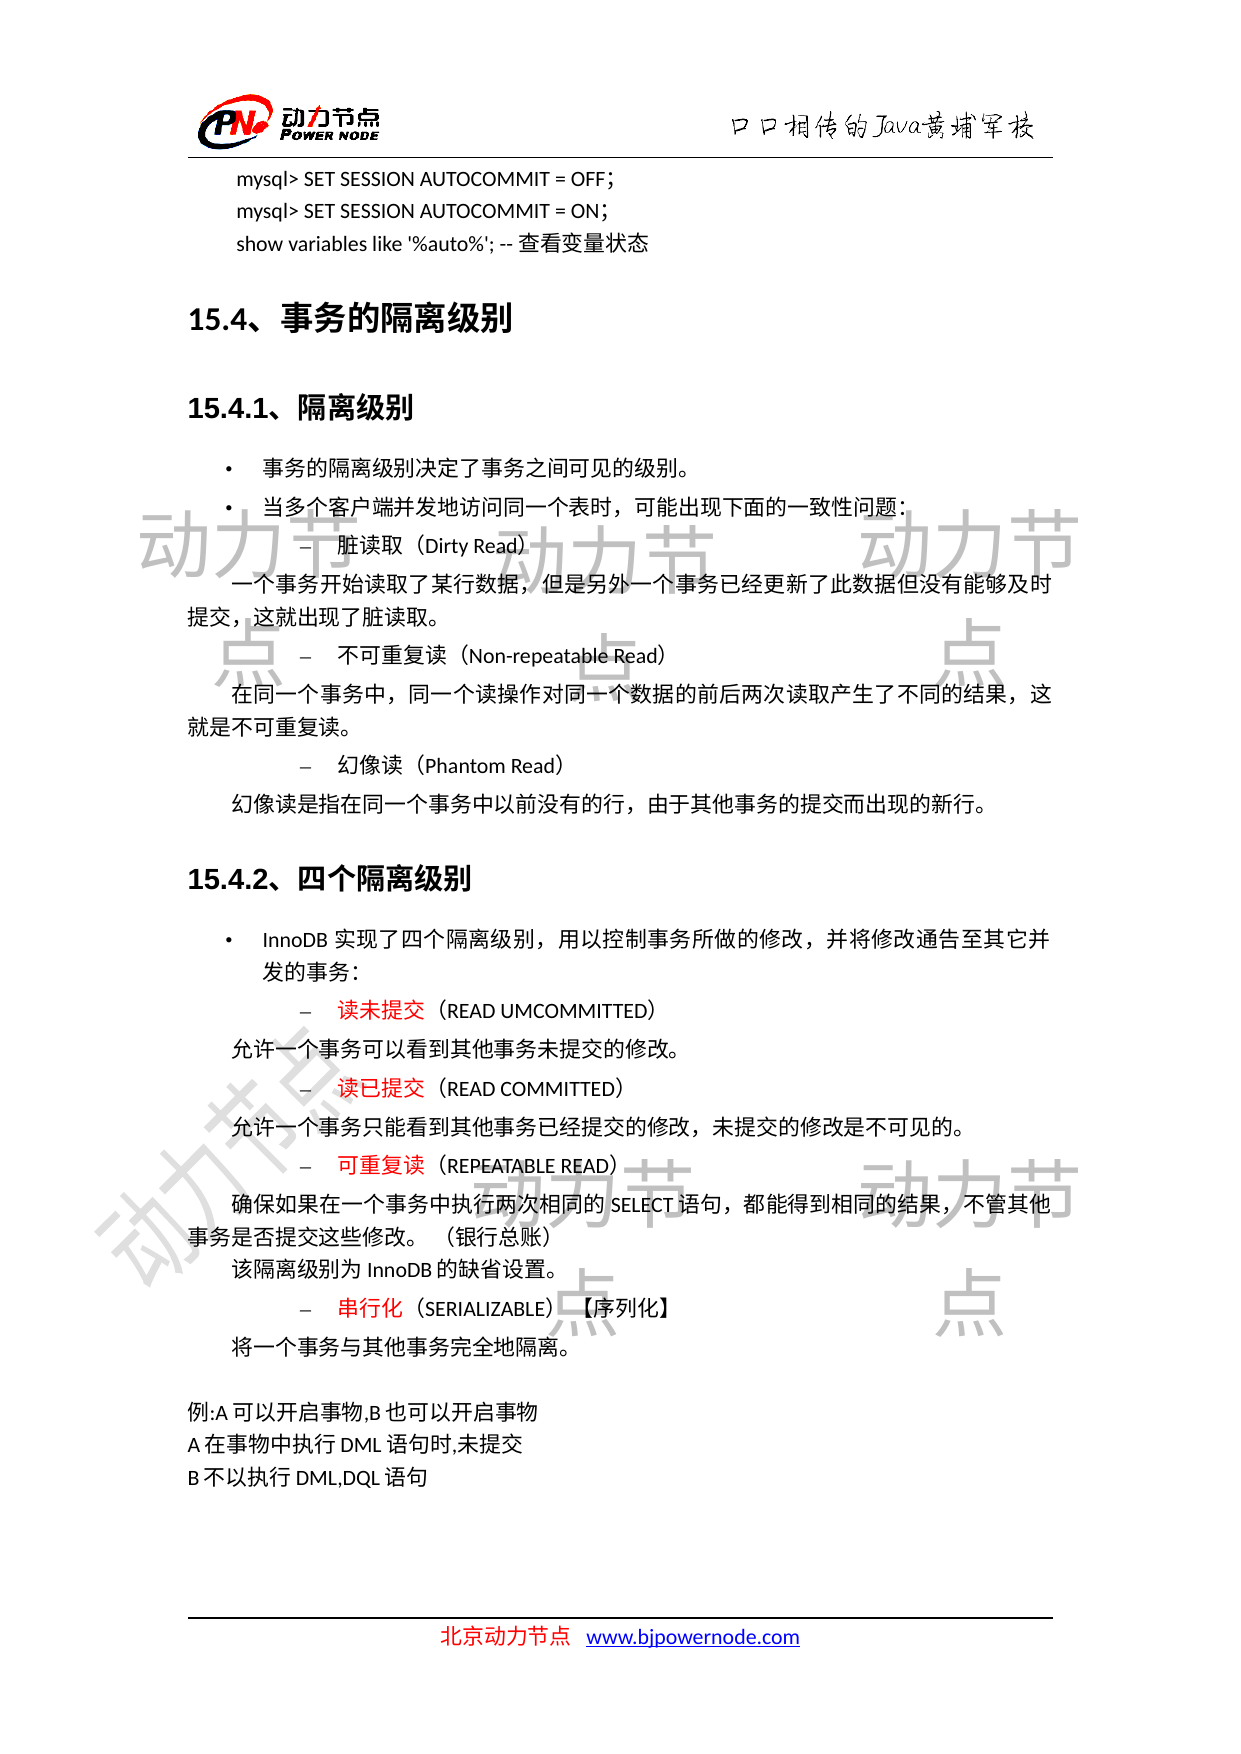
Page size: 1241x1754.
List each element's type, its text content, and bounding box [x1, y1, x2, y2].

text 幻像读是指在同一个事务中以前没有的行，由于其他事务的提交而出现的新行。 [187, 787, 1053, 819]
text B不以执行DML,DQL语句 [187, 1459, 1053, 1492]
list 读未提交（READ UMCOMMITTED） [300, 993, 1053, 1025]
list 事务的隔离级别决定了事务之间可见的级别。 [225, 450, 1053, 483]
picture [187, 88, 1053, 155]
list 可重复读（REPEATABLE READ） [300, 1148, 1053, 1180]
text 允许一个事务可以看到其他事务未提交的修改。 [187, 1032, 1053, 1064]
subtitle 15.4.2、四个隔离级别 [187, 844, 1053, 909]
subtitle 15.4、事务的隔离级别 [187, 283, 1053, 348]
text 在同一个事务中，同一个读操作对同一个数据的前后两次读取产生了不同的结果，这就是不可重复读。 [187, 677, 1053, 742]
text 例:A可以开启事物,B也可以开启事物 [187, 1394, 1053, 1427]
list 当多个客户端并发地访问同一个表时，可能出现下面的一致性问题： [225, 489, 1053, 522]
text 允许一个事务只能看到其他事务已经提交的修改，未提交的修改是不可见的。 [187, 1109, 1053, 1142]
text mysql> SET SESSION AUTOCOMMIT = OFF； [187, 160, 1053, 193]
list 不可重复读（Non-repeatable Read） [300, 638, 1053, 670]
text 确保如果在一个事务中执行两次相同的SELECT语句，都能得到相同的结果，不管其他事务是否提交这些修改。 （银行总账） [187, 1187, 1053, 1252]
text show variables like '%auto%'; -- 查看变量状态 [187, 225, 1053, 258]
list 读已提交（READ COMMITTED） [300, 1070, 1053, 1103]
subtitle 15.4.1、隔离级别 [187, 373, 1053, 438]
text 该隔离级别为InnoDB的缺省设置。 [187, 1252, 1053, 1284]
list 串行化（SERIALIZABLE） 【序列化】 [300, 1290, 1053, 1323]
list InnoDB 实现了四个隔离级别，用以控制事务所做的修改，并将修改通告至其它并发的事务： [225, 922, 1053, 987]
list 脏读取（Dirty Read） [300, 528, 1053, 560]
text 一个事务开始读取了某行数据，但是另外一个事务已经更新了此数据但没有能够及时提交，这就出现了脏读取。 [187, 567, 1053, 632]
text mysql> SET SESSION AUTOCOMMIT = ON； [187, 193, 1053, 225]
list 幻像读（Phantom Read） [300, 748, 1053, 780]
text A在事物中执行DML语句时,未提交 [187, 1427, 1053, 1459]
text 将一个事务与其他事务完全地隔离。 [187, 1329, 1053, 1362]
